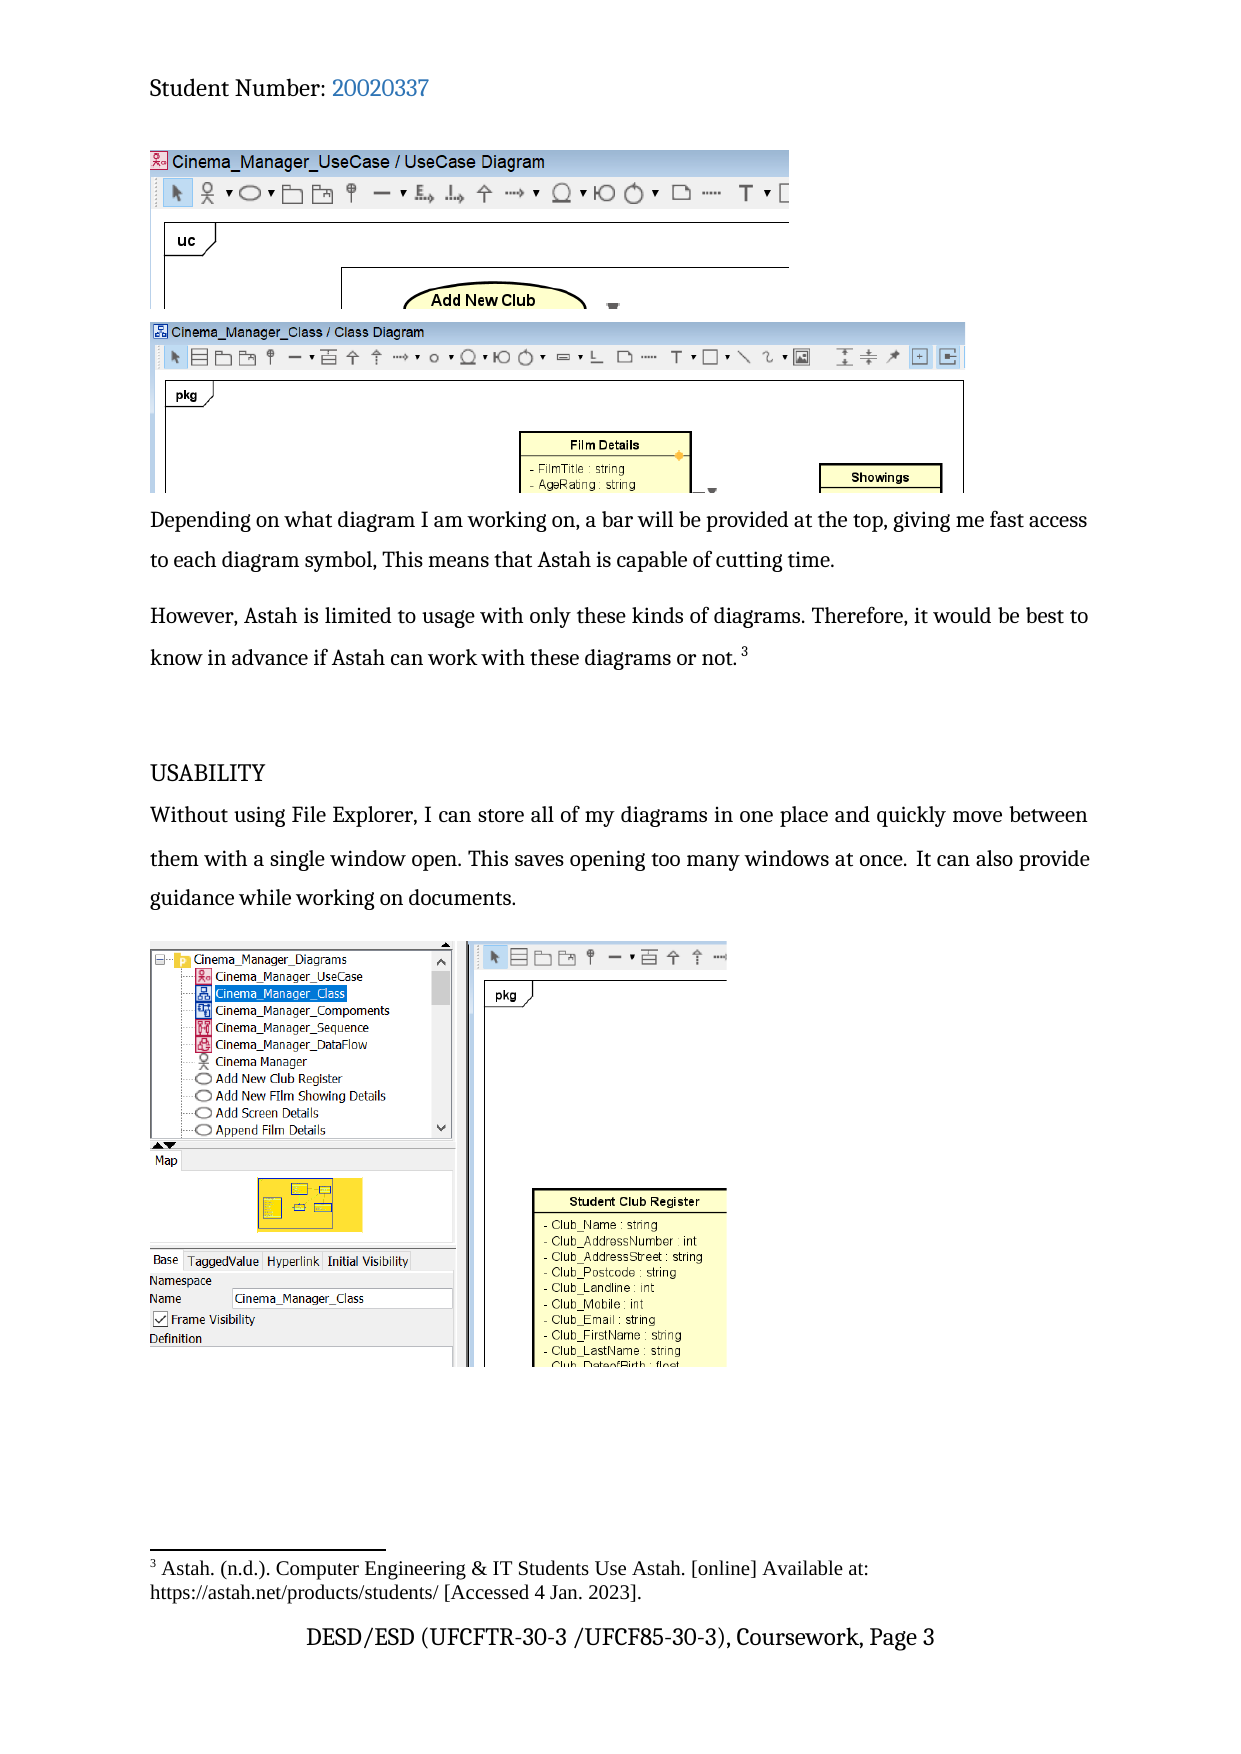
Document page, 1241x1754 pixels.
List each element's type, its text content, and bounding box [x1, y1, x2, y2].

picture [150, 322, 966, 493]
picture [150, 941, 727, 1367]
picture [150, 150, 789, 309]
text Without using File Explorer, I can store all of my diagrams in one place and quickly move between them with a single window open. This saves opening too many windows at once. It can also provide guidance while working on documents. [150, 802, 1090, 912]
text However, Astah is limited to usage with only these kinds of diagrams. Therefore, it would be best to know in advance if Astah can work with these diagrams or not. [150, 602, 1090, 672]
text Depending on what diagram I am working on, a bar will be provided at the top, giving me fast access to each diagram symbol, This means that Astah is capable of cutting time. [150, 507, 1090, 573]
text USABILITY [150, 759, 1090, 788]
